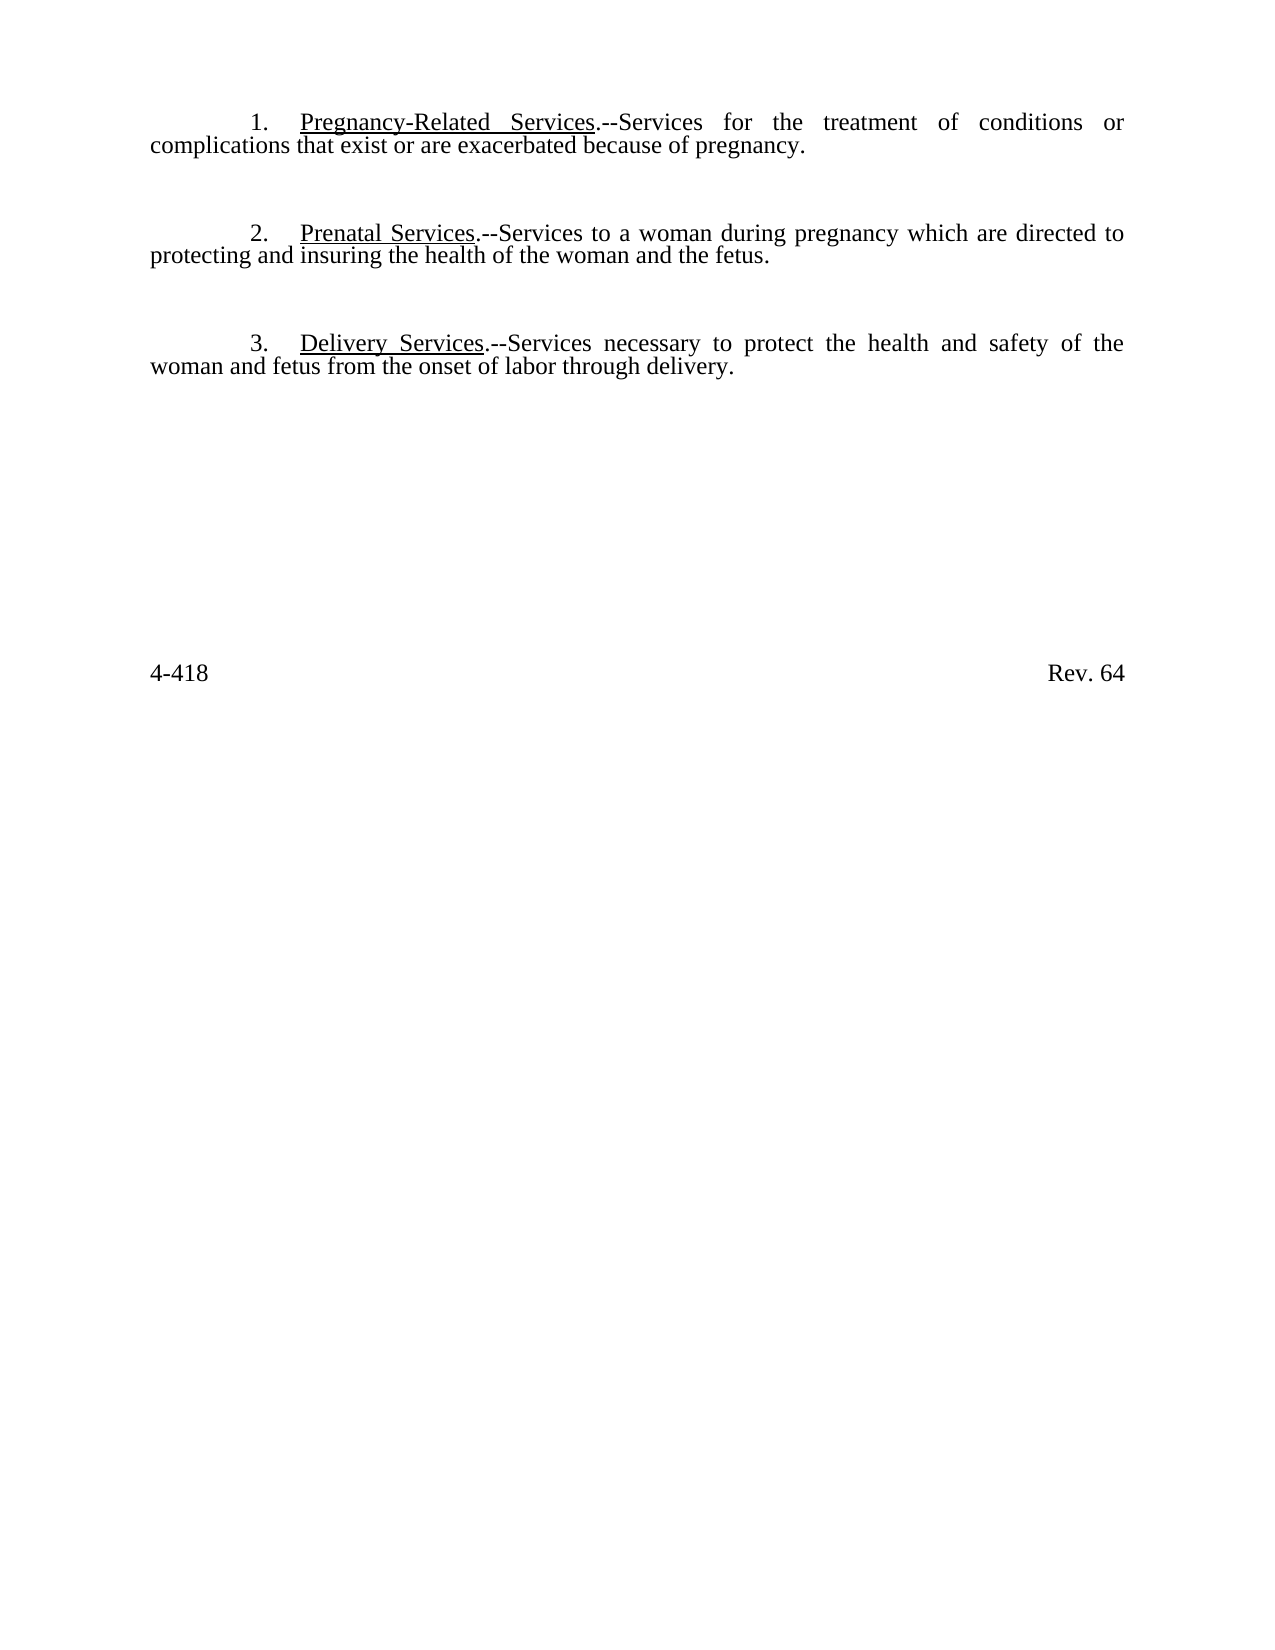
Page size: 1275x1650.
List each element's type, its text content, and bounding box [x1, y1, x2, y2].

text 2. Prenatal Services.--Services to a woman during pregnancy which are directed to protecting and insuring the health of the woman and the fetus. [150, 223, 1125, 269]
text 3. Delivery Services.--Services necessary to protect the health and safety of the woman and fetus from the onset of labor through delivery. [150, 333, 1125, 379]
text 1. Pregnancy-Related Services.--Services for the treatment of conditions or complications that exist or are exacerbated because of pregnancy. [150, 112, 1125, 158]
text 4-418 Rev. 64 [150, 663, 1125, 686]
